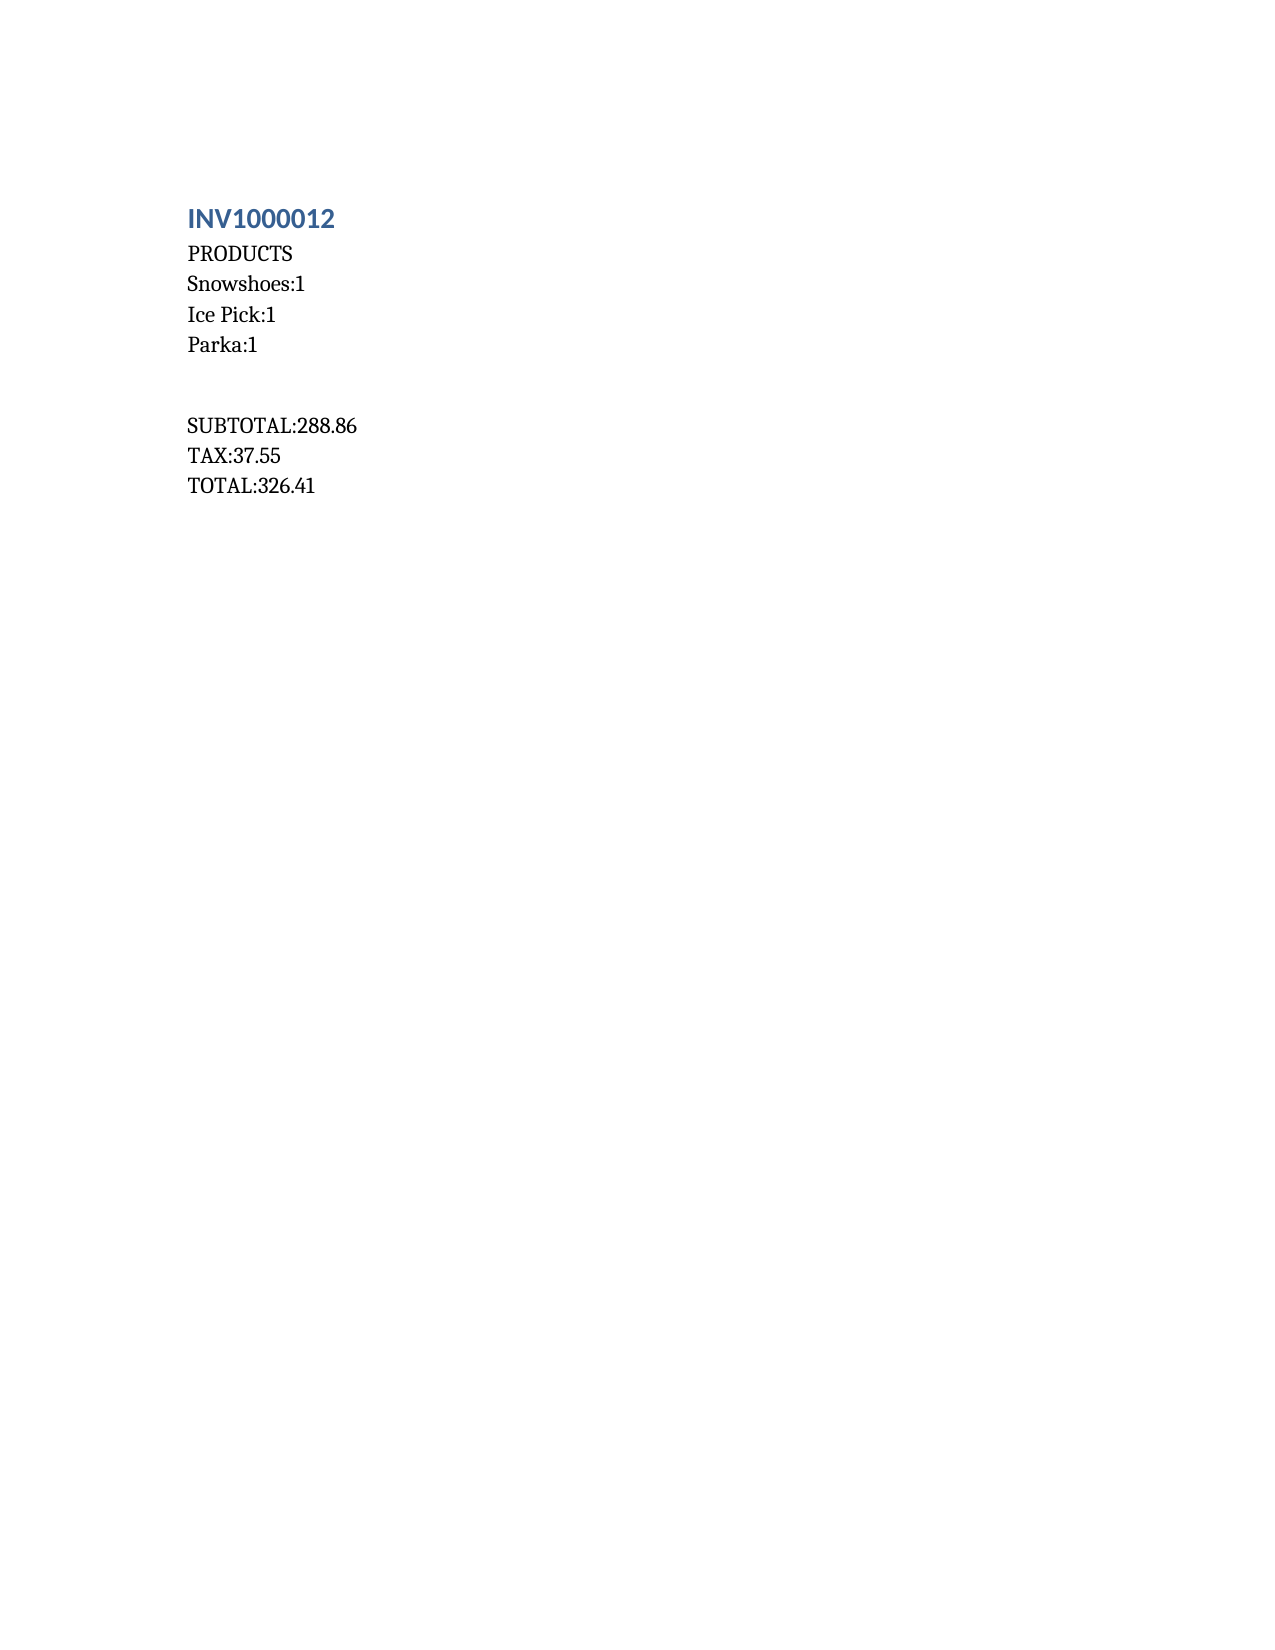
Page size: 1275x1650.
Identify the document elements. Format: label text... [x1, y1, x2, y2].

text SUBTOTAL:288.86 TAX:37.55 TOTAL:326.41 [187, 413, 1087, 499]
text PRODUCTS Snowshoes:1 Ice Pick:1 Parka:1 [187, 241, 1087, 388]
subtitle INV1000012 [187, 200, 1087, 236]
